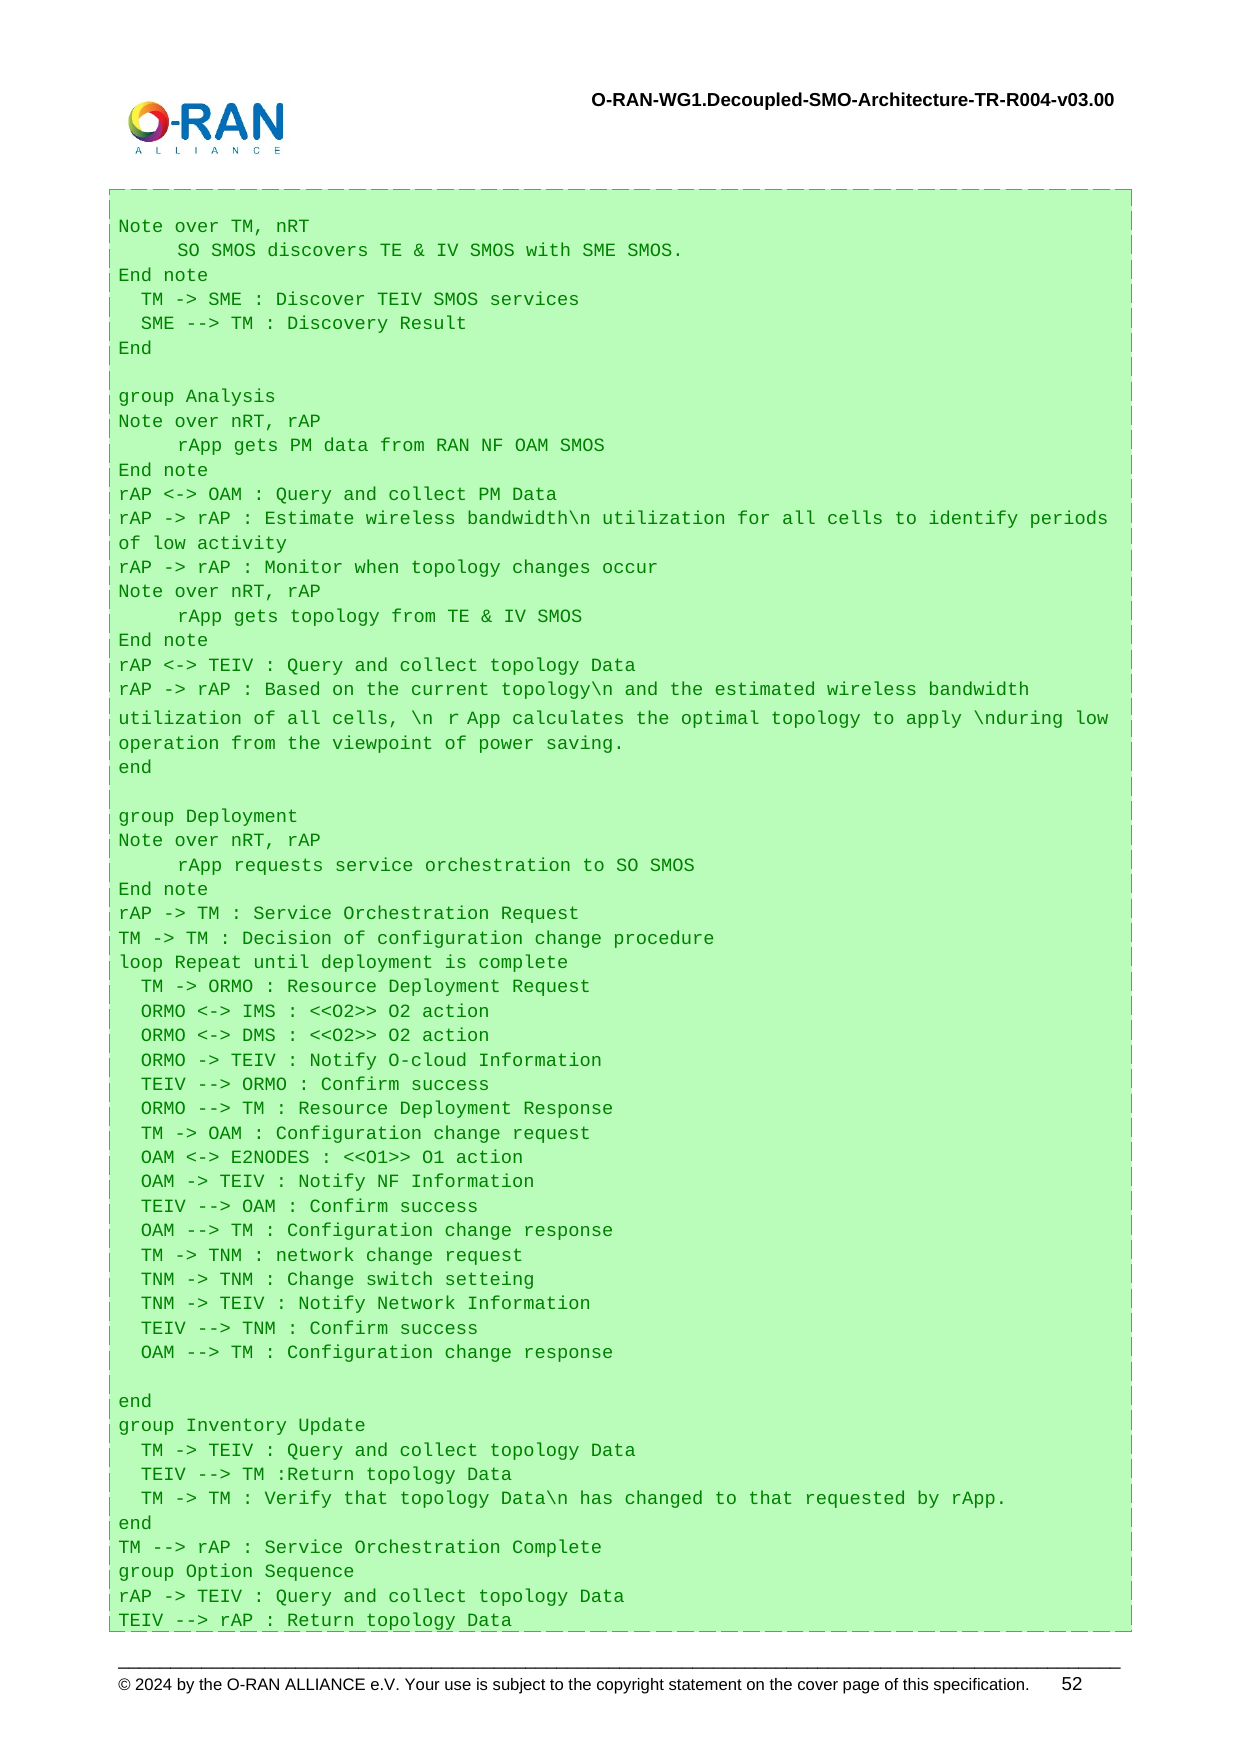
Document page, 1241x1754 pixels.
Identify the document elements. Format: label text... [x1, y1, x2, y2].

text End [109, 335, 1132, 360]
text Note over TM, nRT [109, 213, 1132, 238]
text SME --> TM : Discovery Result [109, 311, 1132, 335]
text TM -> OAM : Configuration change request [109, 1120, 1132, 1145]
text TEIV --> TM :Return topology Data [109, 1462, 1132, 1486]
text End note [109, 457, 1132, 482]
text rAP <-> TEIV : Query and collect topology Data [109, 652, 1132, 677]
text TEIV --> TNM : Confirm success [109, 1315, 1132, 1340]
text TM -> ORMO : Resource Deployment Request [109, 974, 1132, 998]
text group Option Sequence [109, 1559, 1132, 1583]
text End note [109, 262, 1132, 287]
text rApp gets topology from TE & IV SMOS [109, 603, 1132, 628]
text OAM <-> E2NODES : <<O1>> O1 action [109, 1145, 1132, 1169]
text Note over nRT, rAP [109, 579, 1132, 603]
text TM -> TM : Decision of configuration change procedure [109, 925, 1132, 950]
text ORMO --> TM : Resource Deployment Response [109, 1096, 1132, 1120]
text rAP -> TM : Service Orchestration Request [109, 901, 1132, 925]
text TM -> TM : Verify that topology Data\n has changed to that requested by rApp. [109, 1486, 1132, 1510]
text group Deployment [109, 803, 1132, 828]
text TEIV --> rAP : Return topology Data [109, 1608, 1132, 1632]
text Note over nRT, rAP [109, 408, 1132, 433]
text end [109, 1510, 1132, 1535]
text SO SMOS discovers TE & IV SMOS with SME SMOS. [109, 238, 1132, 262]
text End note [109, 628, 1132, 652]
text group Inventory Update [109, 1413, 1132, 1437]
text rAP <-> OAM : Query and collect PM Data [109, 482, 1132, 506]
text TM -> TNM : network change request [109, 1242, 1132, 1267]
text TM --> rAP : Service Orchestration Complete [109, 1535, 1132, 1559]
text end [109, 755, 1132, 779]
text ORMO <-> IMS : <<O2>> O2 action [109, 998, 1132, 1023]
text TM -> TEIV : Query and collect topology Data [109, 1437, 1132, 1462]
text rApp requests service orchestration to SO SMOS [109, 852, 1132, 877]
picture [118, 88, 297, 165]
text rAP -> rAP : Based on the current topology\n and the estimated wireless bandwidth utilization of all cells, \n ｒApp calculates the optimal topology to apply \nduring low operation from the viewpoint of power saving. [109, 677, 1132, 755]
text loop Repeat until deployment is complete [109, 950, 1132, 974]
text TEIV --> OAM : Confirm success [109, 1193, 1132, 1218]
text OAM --> TM : Configuration change response [109, 1340, 1132, 1364]
text group Analysis [109, 384, 1132, 408]
text TEIV --> ORMO : Confirm success [109, 1072, 1132, 1096]
text TM -> SME : Discover TEIV SMOS services [109, 287, 1132, 311]
text end [109, 1388, 1132, 1413]
text OAM --> TM : Configuration change response [109, 1218, 1132, 1242]
text rAP -> rAP : Estimate wireless bandwidth\n utilization for all cells to identify periods of low activity [109, 506, 1132, 555]
text OAM -> TEIV : Notify NF Information [109, 1169, 1132, 1193]
text rAP -> TEIV : Query and collect topology Data [109, 1583, 1132, 1608]
text ORMO -> TEIV : Notify O-cloud Information [109, 1047, 1132, 1072]
text rAP -> rAP : Monitor when topology changes occur [109, 555, 1132, 579]
text End note [109, 877, 1132, 901]
text ORMO <-> DMS : <<O2>> O2 action [109, 1023, 1132, 1047]
text Note over nRT, rAP [109, 828, 1132, 852]
text TNM -> TEIV : Notify Network Information [109, 1291, 1132, 1315]
text rApp gets PM data from RAN NF OAM SMOS [109, 433, 1132, 457]
text TNM -> TNM : Change switch setteing [109, 1267, 1132, 1291]
